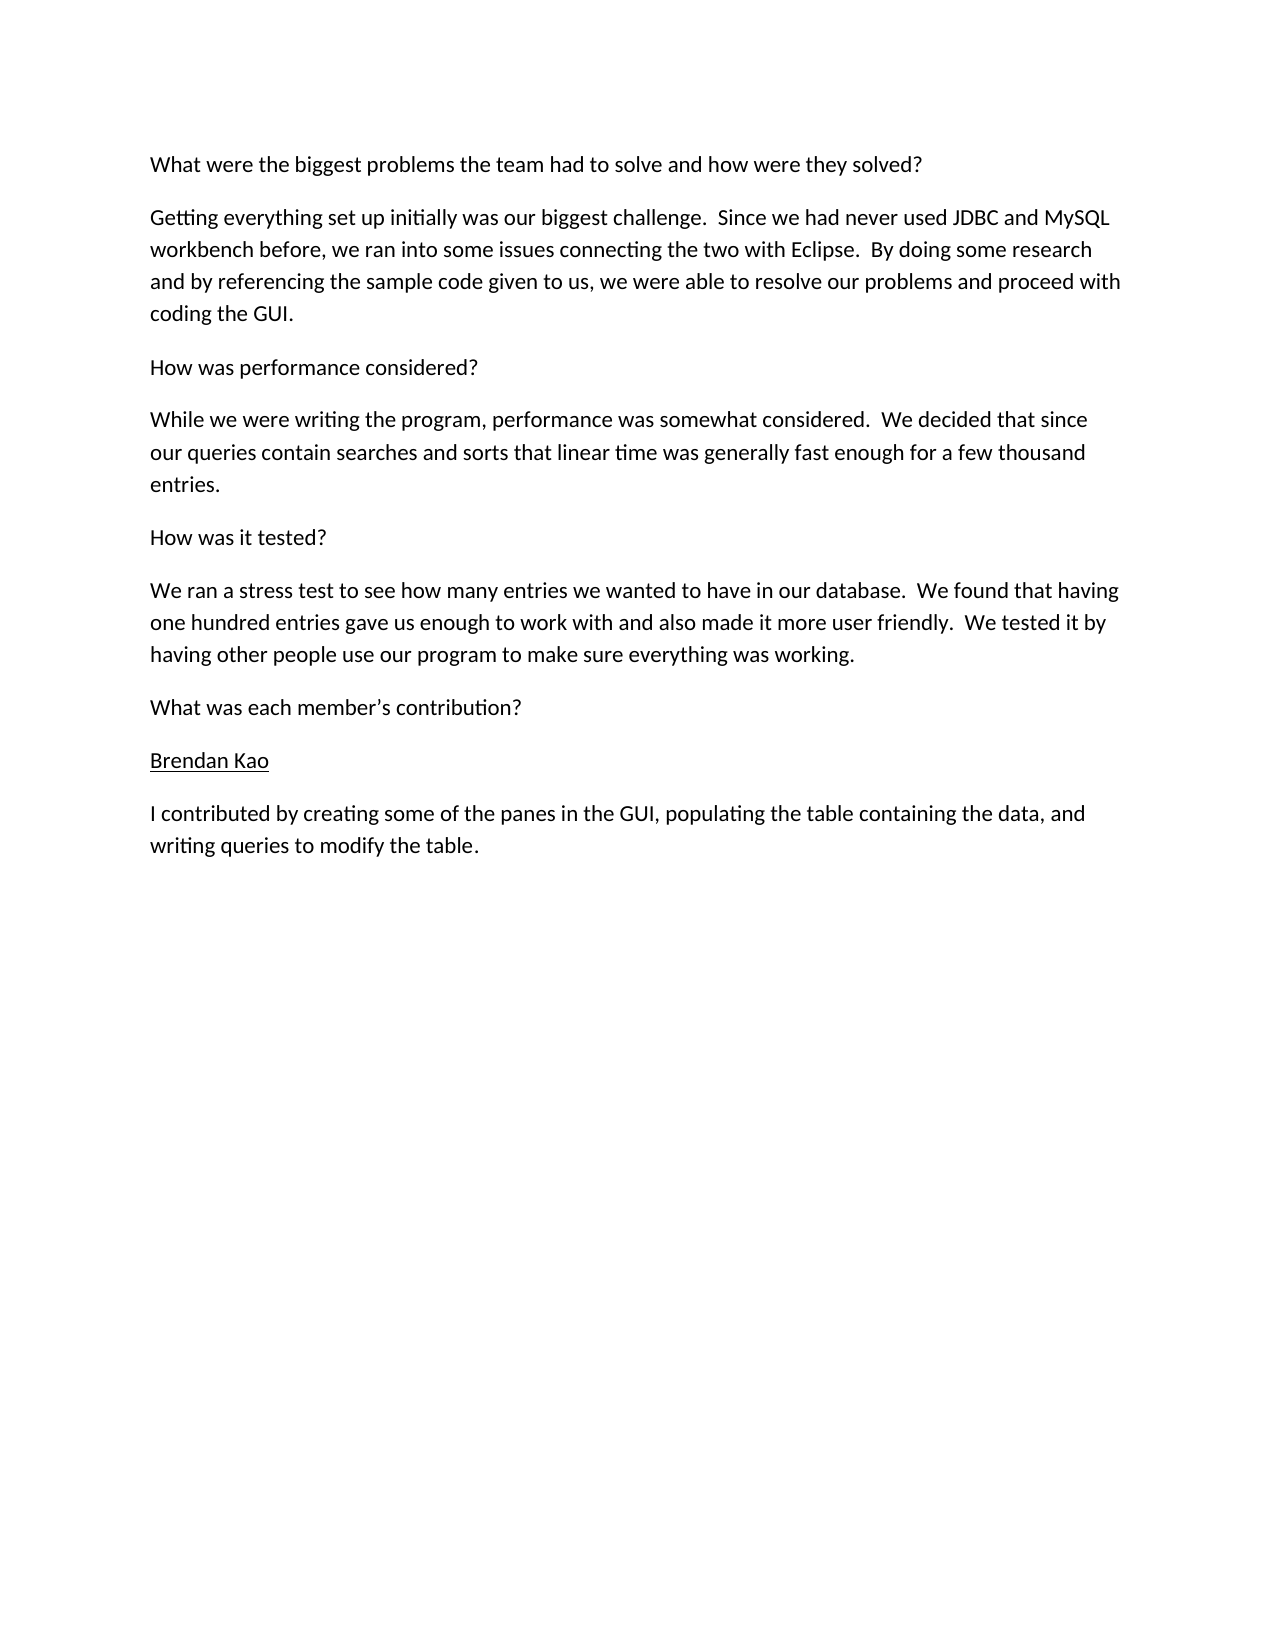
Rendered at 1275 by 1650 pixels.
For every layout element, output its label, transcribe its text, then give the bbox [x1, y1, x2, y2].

text Brendan Kao [150, 746, 1125, 774]
text While we were writing the program, performance was somewhat considered. We decided that since our queries contain searches and sorts that linear time was generally fast enough for a few thousand entries. [150, 406, 1125, 498]
text How was it tested? [150, 523, 1125, 551]
text How was performance considered? [150, 353, 1125, 381]
text What were the biggest problems the team had to solve and how were they solved? [150, 150, 1125, 178]
text I contributed by creating some of the panes in the GUI, populating the table containing the data, and writing queries to modify the table. [150, 799, 1125, 860]
text What was each member’s contribution? [150, 693, 1125, 721]
text We ran a stress test to see how many entries we wanted to have in our database. We found that having one hundred entries gave us enough to work with and also made it more user friendly. We tested it by having other people use our program to make sure everything was working. [150, 576, 1125, 668]
text Getting everything set up initially was our biggest challenge. Since we had never used JDBC and MySQL workbench before, we ran into some issues connecting the two with Eclipse. By doing some research and by referencing the sample code given to us, we were able to resolve our problems and proceed with coding the GUI. [150, 203, 1125, 328]
